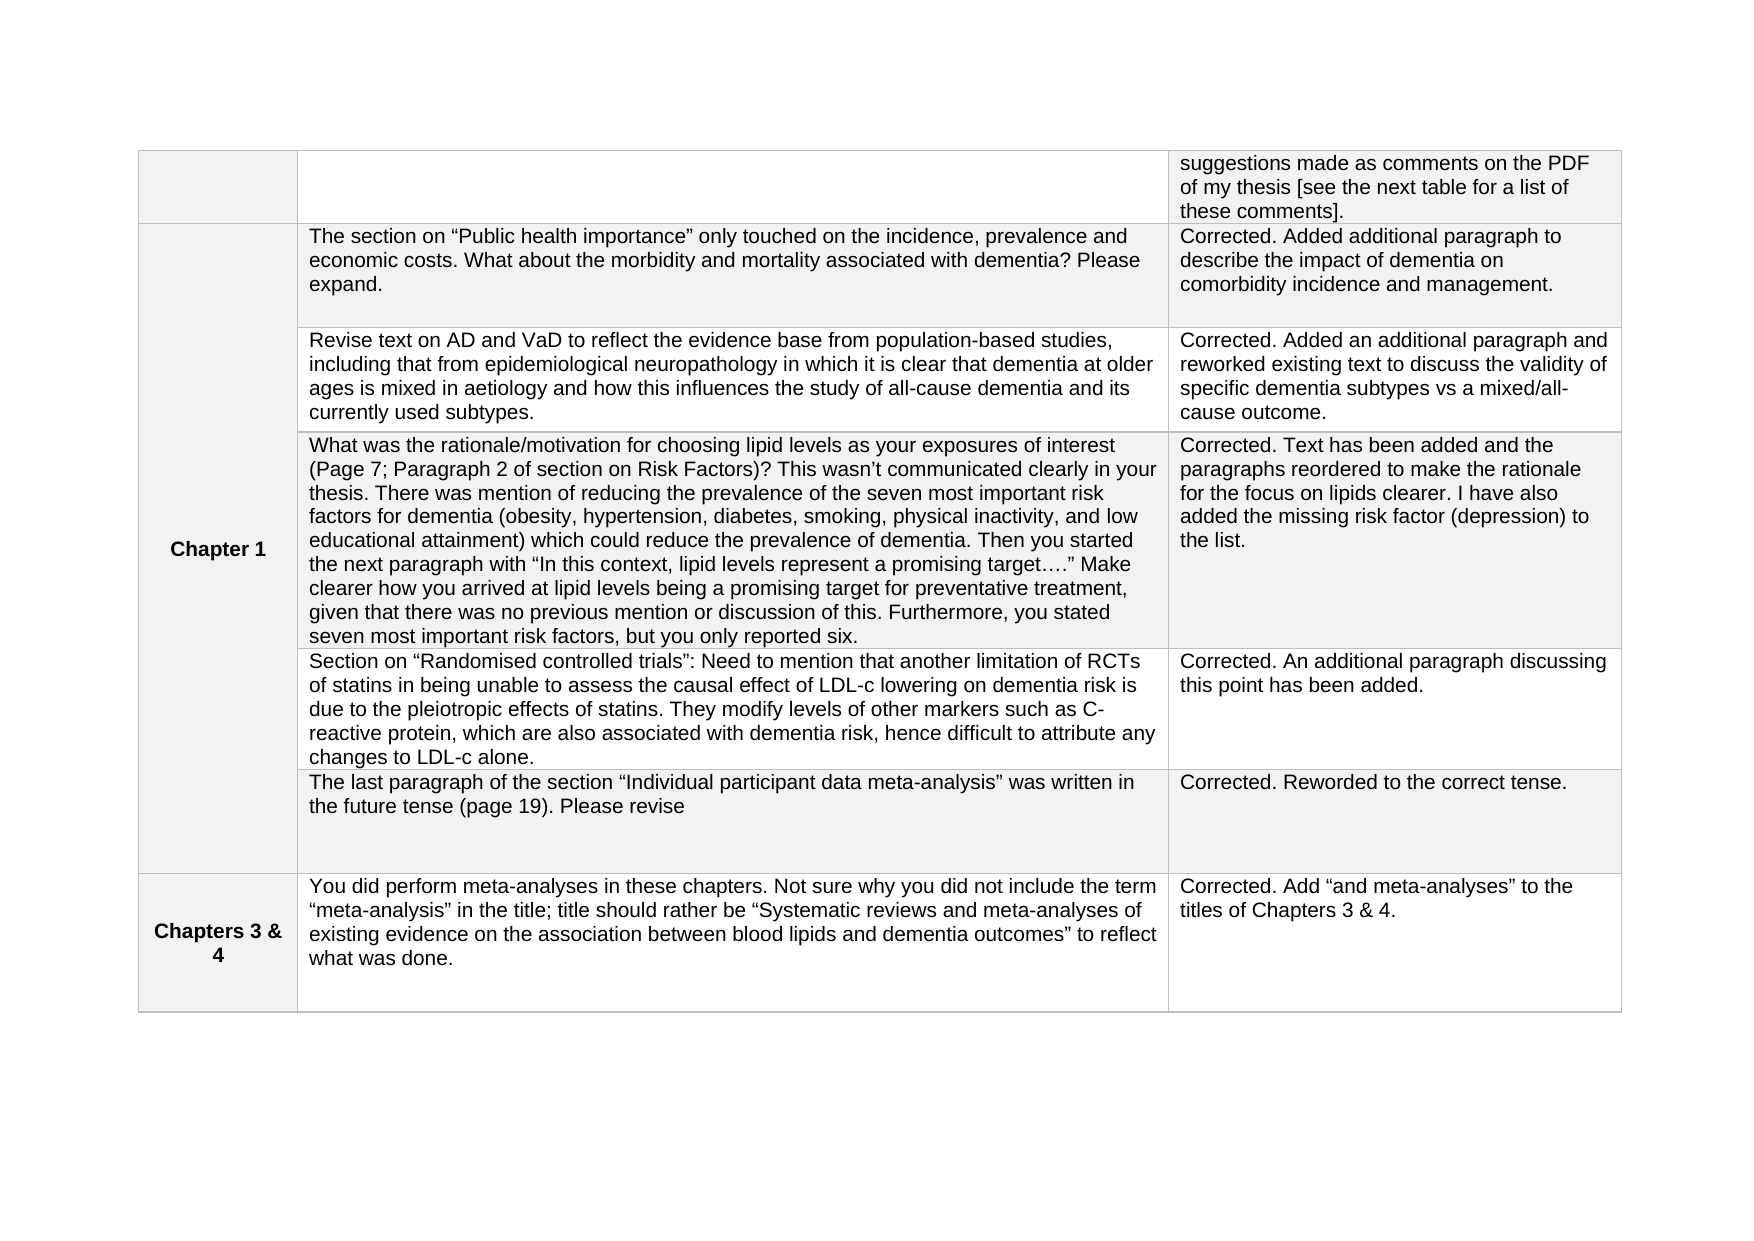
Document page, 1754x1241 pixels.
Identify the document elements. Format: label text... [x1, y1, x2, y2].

table_cell The last paragraph of the section “Individual participant data meta-analysis” was written in the future tense (page 19). Please revise [298, 770, 1168, 873]
table_cell Chapter 1 [139, 224, 297, 873]
table_cell You did perform meta-analyses in these chapters. Not sure why you did not include the term “meta-analysis” in the title; title should rather be “Systematic reviews and meta-analyses of existing evidence on the association between blood lipids and dementia outcomes” to reflect what was done. [298, 874, 1168, 1011]
table_cell Corrected. Text has been added and the paragraphs reordered to make the rationale for the focus on lipids clearer. I have also added the missing risk factor (depression) to the list. [1169, 433, 1621, 648]
table_cell Corrected. Reworded to the correct tense. [1169, 770, 1621, 873]
table_cell Corrected. Added an additional paragraph and reworked existing text to discuss the validity of specific dementia subtypes vs a mixed/all-cause outcome. [1169, 328, 1621, 431]
table_cell Corrected. Added additional paragraph to describe the impact of dementia on comorbidity incidence and management. [1169, 224, 1621, 327]
table_cell Corrected. An additional paragraph discussing this point has been added. [1169, 649, 1621, 769]
table_cell Revise text on AD and VaD to reflect the evidence base from population-based studies, including that from epidemiological neuropathology in which it is clear that dementia at older ages is mixed in aetiology and how this influences the study of all-cause dementia and its currently used subtypes. [298, 328, 1168, 431]
table_cell What was the rationale/motivation for choosing lipid levels as your exposures of interest (Page 7; Paragraph 2 of section on Risk Factors)? This wasn’t communicated clearly in your thesis. There was mention of reducing the prevalence of the seven most important risk factors for dementia (obesity, hypertension, diabetes, smoking, physical inactivity, and low educational attainment) which could reduce the prevalence of dementia. Then you started the next paragraph with “In this context, lipid levels represent a promising target….” Make clearer how you arrived at lipid levels being a promising target for preventative treatment, given that there was no previous mention or discussion of this. Furthermore, you stated seven most important risk factors, but you only reported six. [298, 433, 1168, 648]
table_cell The section on “Public health importance” only touched on the incidence, prevalence and economic costs. What about the morbidity and mortality associated with dementia? Please expand. [298, 224, 1168, 327]
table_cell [298, 151, 1168, 223]
table_cell Section on “Randomised controlled trials”: Need to mention that another limitation of RCTs of statins in being unable to assess the causal effect of LDL-c lowering on dementia risk is due to the pleiotropic effects of statins. They modify levels of other markers such as C-reactive protein, which are also associated with dementia risk, hence difficult to attribute any changes to LDL-c alone. [298, 649, 1168, 769]
table_cell Corrected. Add “and meta-analyses” to the titles of Chapters 3 & 4. [1169, 874, 1621, 1011]
table_cell Chapters 3 & 4 [139, 874, 297, 1011]
